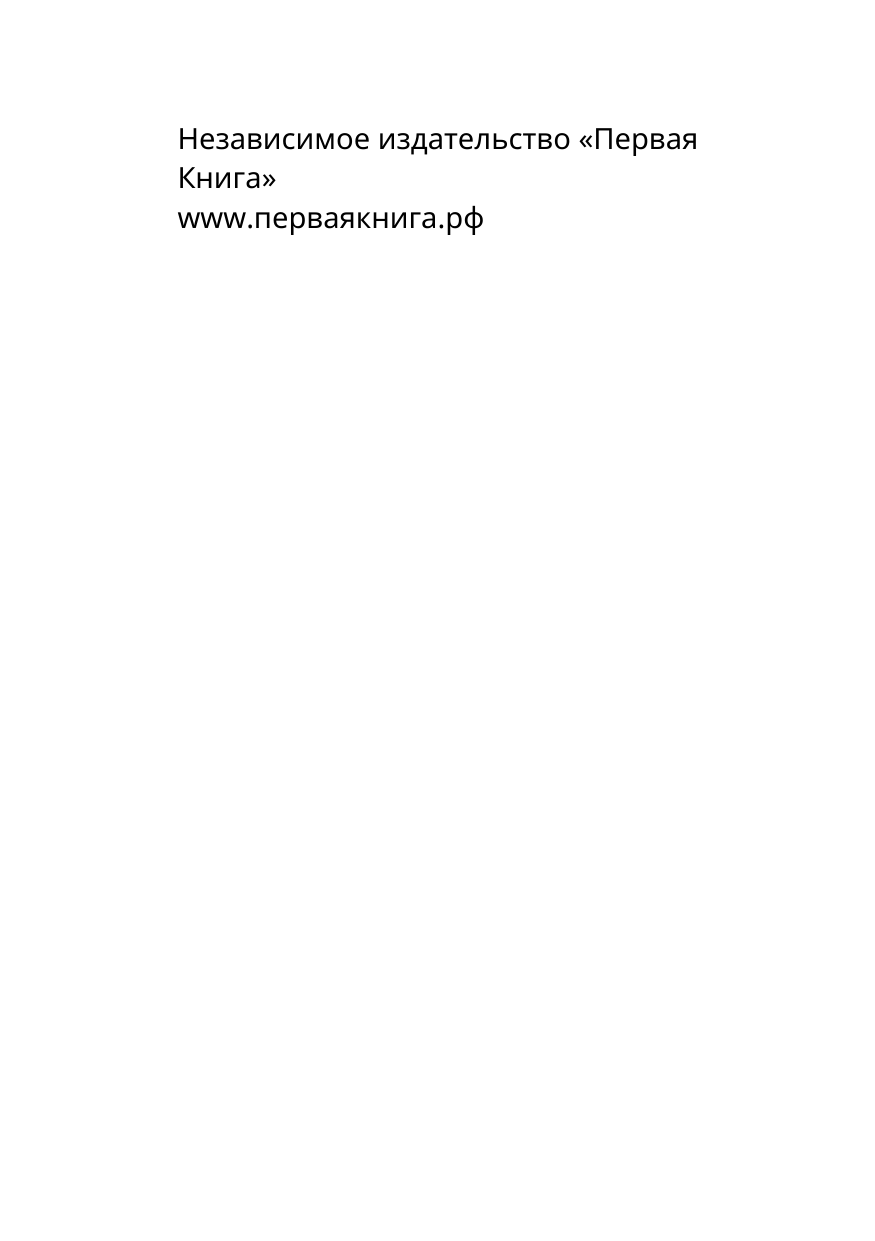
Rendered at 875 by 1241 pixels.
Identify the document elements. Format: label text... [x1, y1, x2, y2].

text www.перваякнига.рф [177, 197, 786, 237]
text Независимое издательство «Первая Книга» [177, 118, 786, 197]
